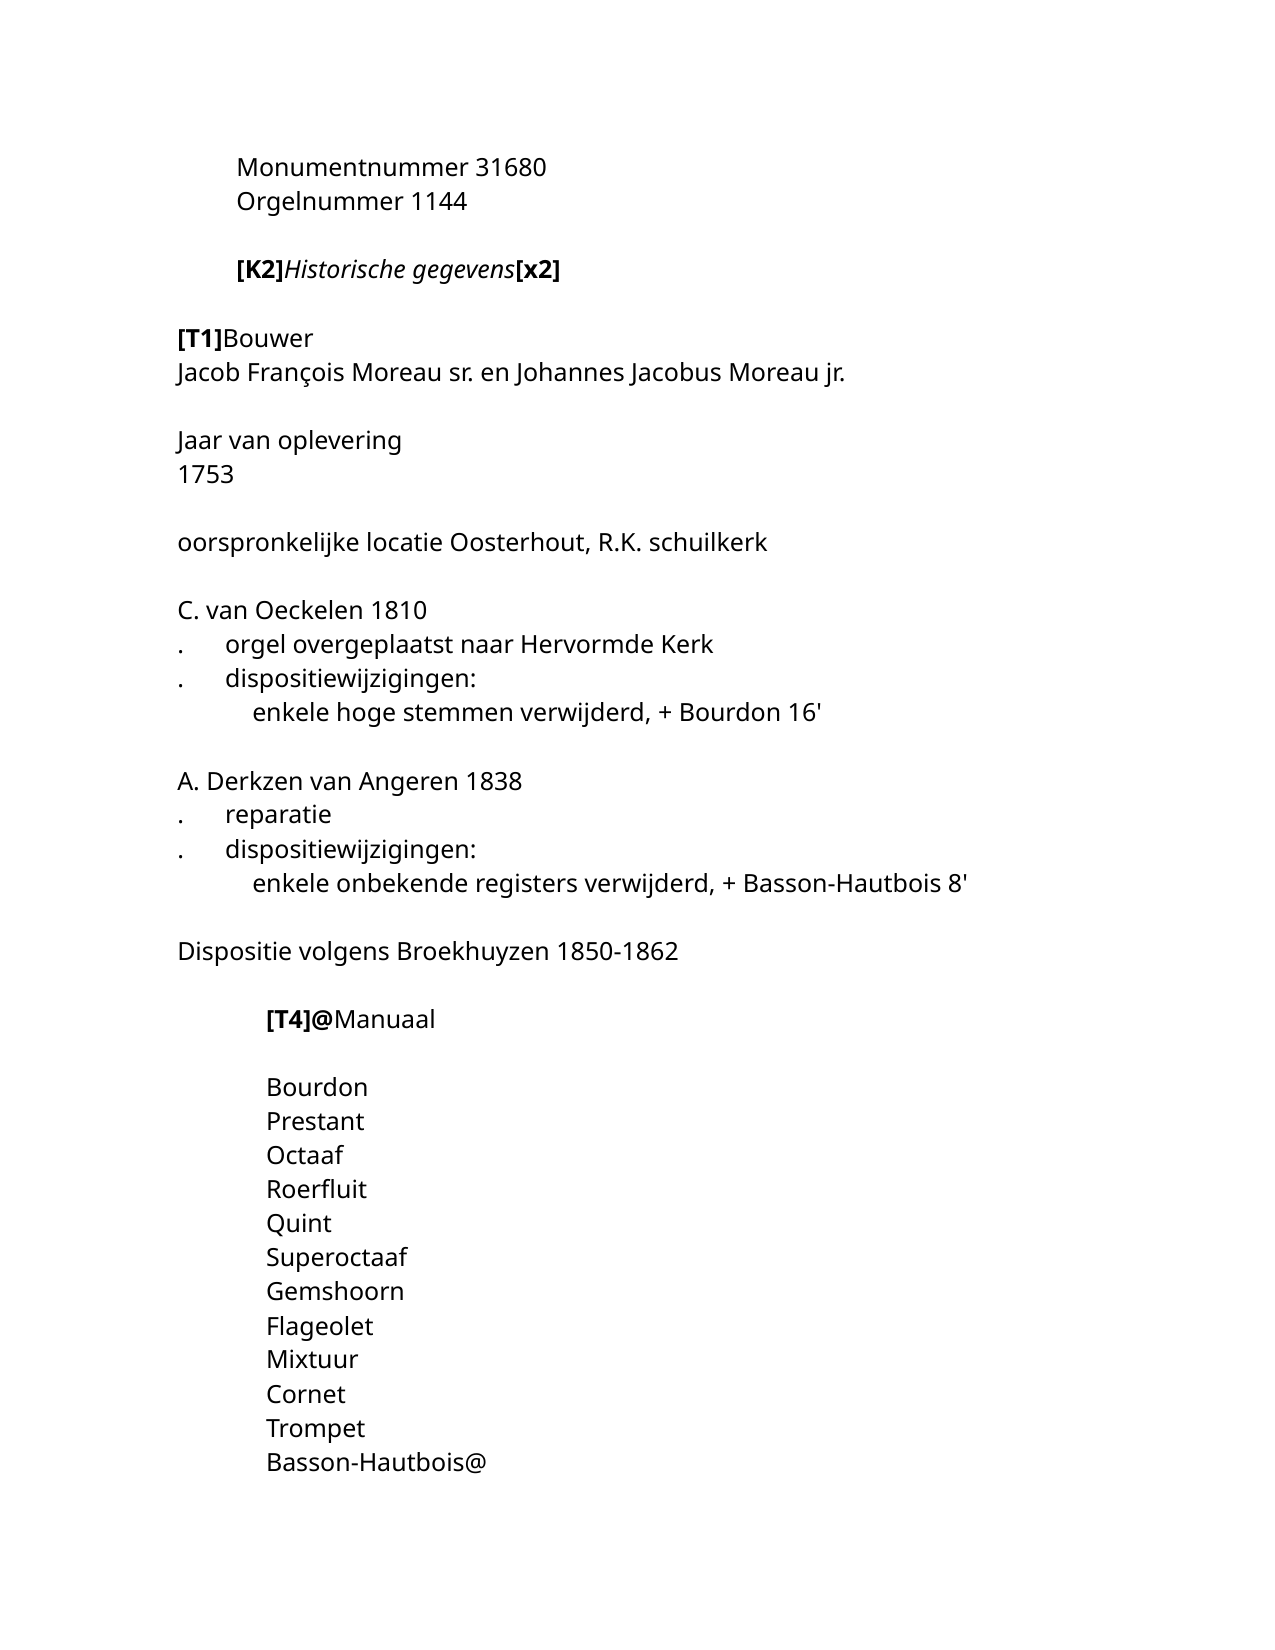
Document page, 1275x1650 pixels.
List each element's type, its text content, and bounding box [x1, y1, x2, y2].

text Monumentnummer 31680 [236, 150, 1098, 184]
text Jacob François Moreau sr. en Johannes Jacobus Moreau jr. [177, 354, 1098, 388]
text 1753 [177, 457, 1098, 491]
text Cornet [266, 1376, 1098, 1410]
text Dispositie volgens Broekhuyzen 1850-1862 [177, 933, 1098, 967]
text Trompet [266, 1410, 1098, 1444]
text Mixtuur [266, 1342, 1098, 1376]
text Bourdon [266, 1070, 1098, 1104]
text A. Derkzen van Angeren 1838 [177, 763, 1098, 797]
text [T1]Bouwer [177, 320, 1098, 354]
text . dispositiewijzigingen: [177, 661, 1098, 695]
text Flageolet [266, 1308, 1098, 1342]
text C. van Oeckelen 1810 [177, 593, 1098, 627]
text . reparatie [177, 797, 1098, 831]
text Basson-Hautbois@ [266, 1444, 1098, 1478]
text Prestant [266, 1104, 1098, 1138]
text Octaaf [266, 1138, 1098, 1172]
text . dispositiewijzigingen: [177, 831, 1098, 865]
text Orgelnummer 1144 [236, 184, 1098, 218]
text Superoctaaf [266, 1240, 1098, 1274]
text [T4]@Manuaal [266, 1002, 1098, 1036]
text Jaar van oplevering [177, 422, 1098, 457]
text Roerfluit [266, 1172, 1098, 1206]
text enkele onbekende registers verwijderd, + Basson-Hautbois 8' [252, 865, 1098, 899]
text enkele hoge stemmen verwijderd, + Bourdon 16' [252, 695, 1098, 729]
text [K2]Historische gegevens[x2] [236, 252, 1098, 286]
text Gemshoorn [266, 1274, 1098, 1308]
text . orgel overgeplaatst naar Hervormde Kerk [177, 627, 1098, 661]
text oorspronkelijke locatie Oosterhout, R.K. schuilkerk [177, 525, 1098, 559]
text Quint [266, 1206, 1098, 1240]
